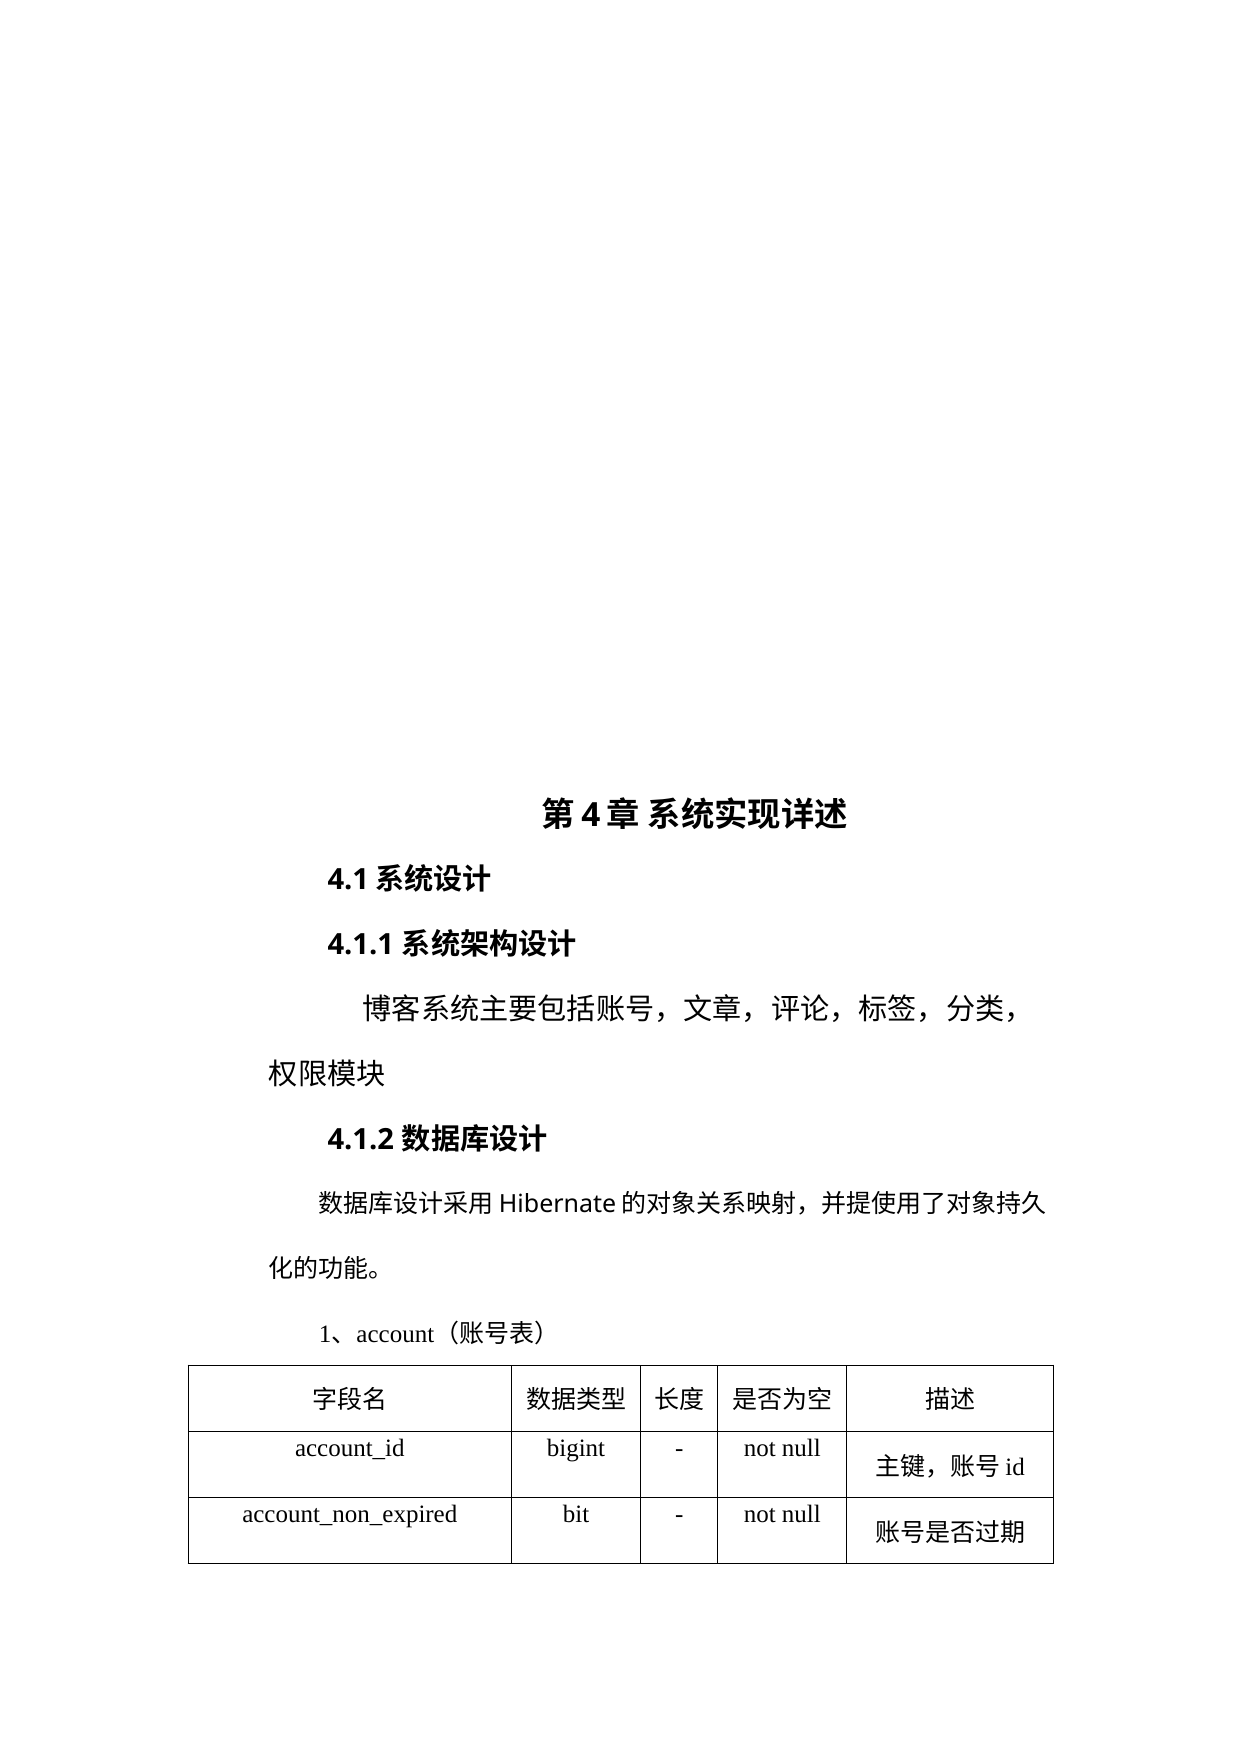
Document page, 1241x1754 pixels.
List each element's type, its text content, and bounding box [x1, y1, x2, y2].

table_header 长度 [641, 1366, 717, 1431]
table_header 字段名 [189, 1366, 511, 1431]
table_header 是否为空 [718, 1366, 846, 1431]
list 4.1系统设计 [269, 844, 1053, 909]
table_cell not null [718, 1498, 846, 1563]
table_cell bit [512, 1498, 640, 1563]
table_cell - [641, 1498, 717, 1563]
table_cell bigint [512, 1432, 640, 1497]
list 第4章 系统实现详述 [269, 779, 1053, 844]
table_cell account_non_expired [189, 1498, 511, 1563]
list 4.1.1 系统架构设计 [269, 909, 1053, 974]
table_cell 账号是否过期 [847, 1498, 1053, 1563]
table_cell 主键，账号id [847, 1432, 1053, 1497]
list 博客系统主要包括账号，文章，评论，标签，分类，权限模块 [269, 974, 1053, 1104]
table_header 描述 [847, 1366, 1053, 1431]
table_cell not null [718, 1432, 846, 1497]
table_cell account_id [189, 1432, 511, 1497]
list 4.1.2 数据库设计 [269, 1104, 1053, 1169]
table_cell - [641, 1432, 717, 1497]
list 1、account（账号表） [269, 1299, 1053, 1364]
list 数据库设计采用Hibernate的对象关系映射，并提使用了对象持久化的功能。 [269, 1169, 1053, 1299]
table_header 数据类型 [512, 1366, 640, 1431]
